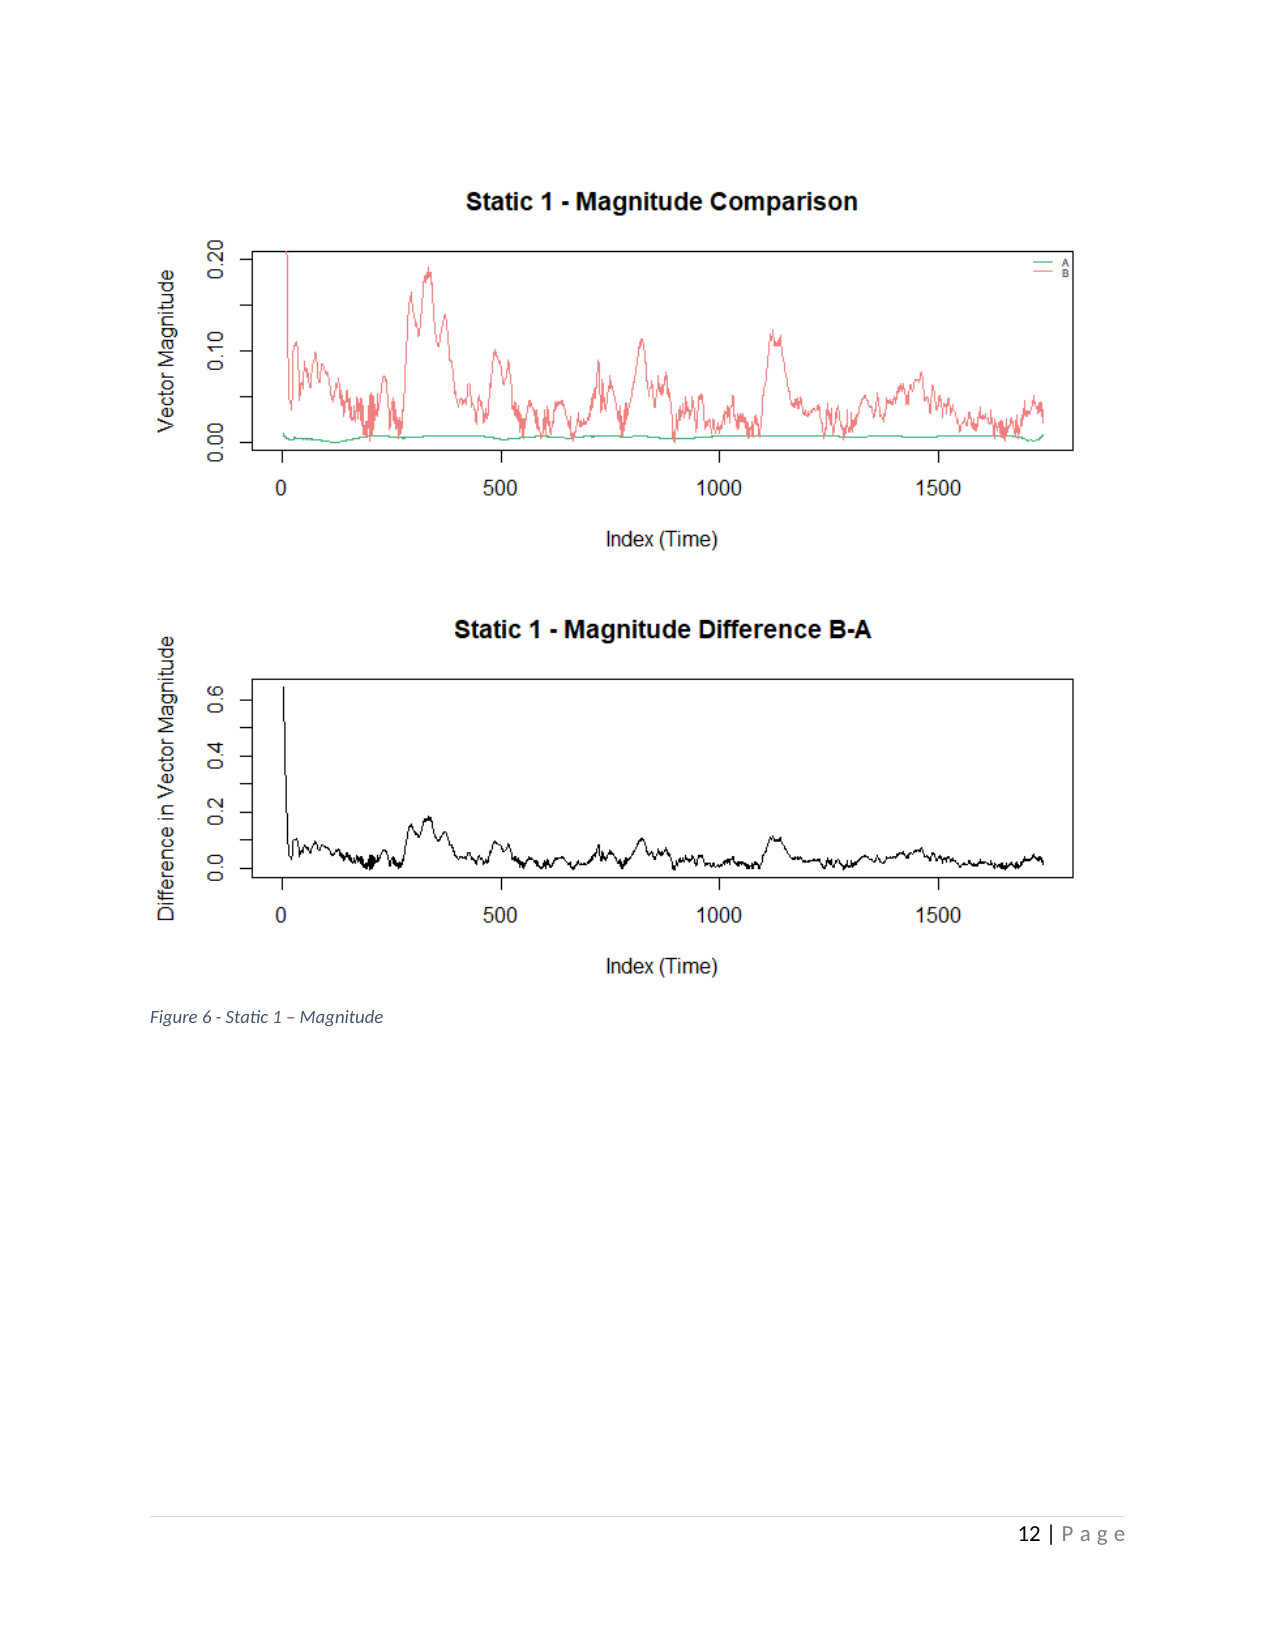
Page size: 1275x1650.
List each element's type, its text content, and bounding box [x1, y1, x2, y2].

text Figure 6 - Static 1 – Magnitude [150, 1005, 1125, 1028]
picture [150, 150, 1125, 1005]
